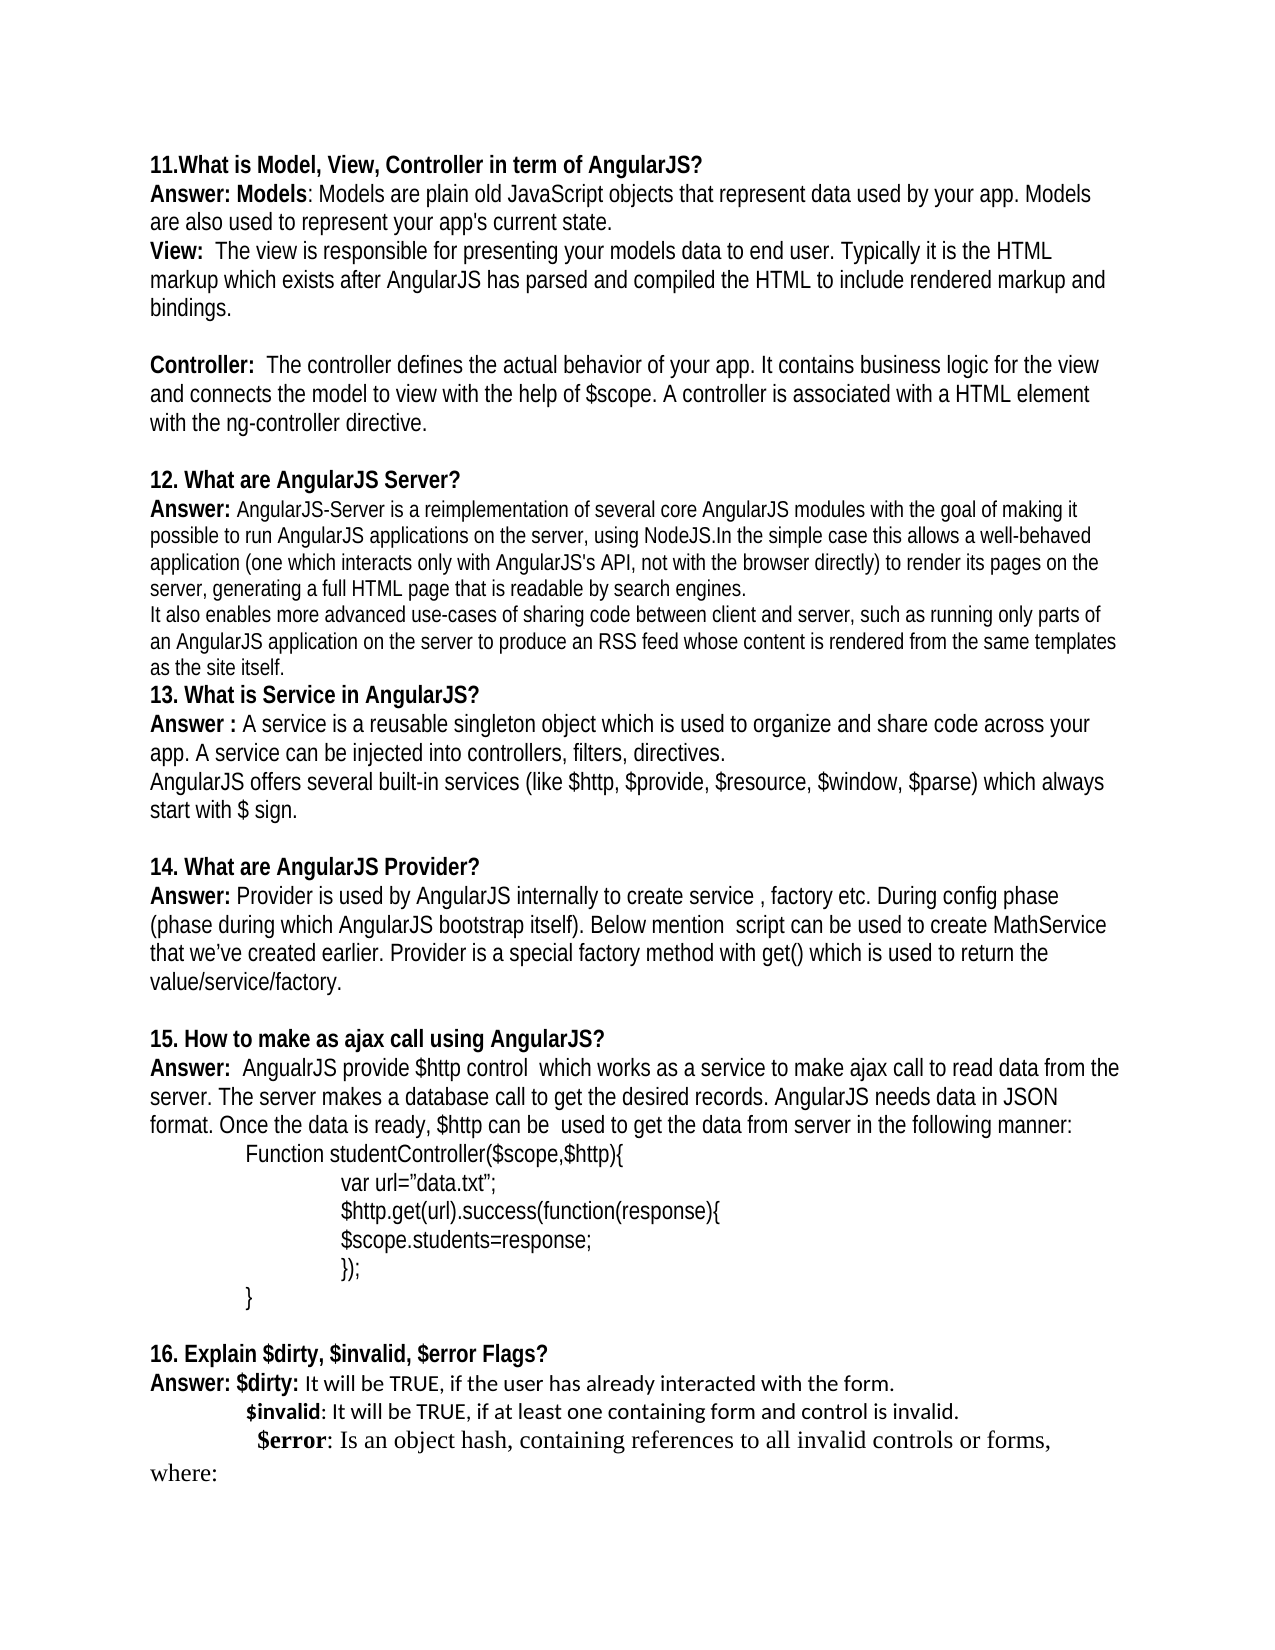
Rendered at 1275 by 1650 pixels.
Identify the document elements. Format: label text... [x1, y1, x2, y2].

text View: The view is responsible for presenting your models data to end user. Typically it is the HTML markup which exists after AngularJS has parsed and compiled the HTML to include rendered markup and bindings. [150, 236, 1125, 322]
text $scope.students=response; [150, 1225, 1125, 1253]
text  $error: Is an object hash, containing references to all invalid controls or forms, where: [150, 1425, 1125, 1487]
text Answer: Provider is used by AngularJS internally to create service , factory etc. During config phase (phase during which AngularJS bootstrap itself). Below mention script can be used to create MathService that we’ve created earlier. Provider is a special factory method with get() which is used to return the value/service/factory. [150, 881, 1125, 996]
text 16. Explain $dirty, $invalid, $error Flags? [150, 1339, 1125, 1368]
text Controller: The controller defines the actual behavior of your app. It contains business logic for the view and connects the model to view with the help of $scope. A controller is associated with a HTML element with the ng-controller directive. [150, 351, 1125, 436]
text $http.get(url).success(function(response){ [150, 1196, 1125, 1225]
text 12. What are AngularJS Server? [150, 465, 1125, 494]
text It also enables more advanced use-cases of sharing code between client and server, such as running only parts of an AngularJS application on the server to produce an RSS feed whose content is rendered from the same templates as the site itself. [150, 601, 1125, 681]
text Answer: AngualrJS provide $http control which works as a service to make ajax call to read data from the server. The server makes a database call to get the desired records. AngularJS needs data in JSON format. Once the data is ready, $http can be used to get the data from server in the following manner: [150, 1053, 1125, 1139]
text Answer: Models: Models are plain old JavaScript objects that represent data used by your app. Models are also used to represent your app's current state. [150, 179, 1125, 236]
text 13. What is Service in AngularJS? [150, 681, 1125, 709]
text }); [150, 1253, 1125, 1282]
text 15. How to make as ajax call using AngularJS? [150, 1024, 1125, 1053]
text Answer: AngularJS-Server is a reimplementation of several core AngularJS modules with the goal of making it possible to run AngularJS applications on the server, using NodeJS.In the simple case this allows a well-behaved application (one which interacts only with AngularJS's API, not with the browser directly) to render its pages on the server, generating a full HTML page that is readable by search engines. [150, 494, 1125, 601]
text 14. What are AngularJS Provider? [150, 852, 1125, 881]
text 11.What is Model, View, Controller in term of AngularJS? [150, 150, 1125, 179]
text Answer : A service is a reusable singleton object which is used to organize and share code across your app. A service can be injected into controllers, filters, directives. [150, 709, 1125, 766]
text Answer: $dirty: It will be TRUE, if the user has already interacted with the form. [150, 1368, 1125, 1397]
text var url=”data.txt”; [150, 1167, 1125, 1196]
text AngularJS offers several built-in services (like $http, $provide, $resource, $window, $parse) which always start with $ sign. [150, 766, 1125, 824]
text } [150, 1282, 1125, 1311]
text Function studentController($scope,$http){ [150, 1139, 1125, 1167]
text $invalid: It will be TRUE, if at least one containing form and control is invalid. [150, 1397, 1125, 1425]
